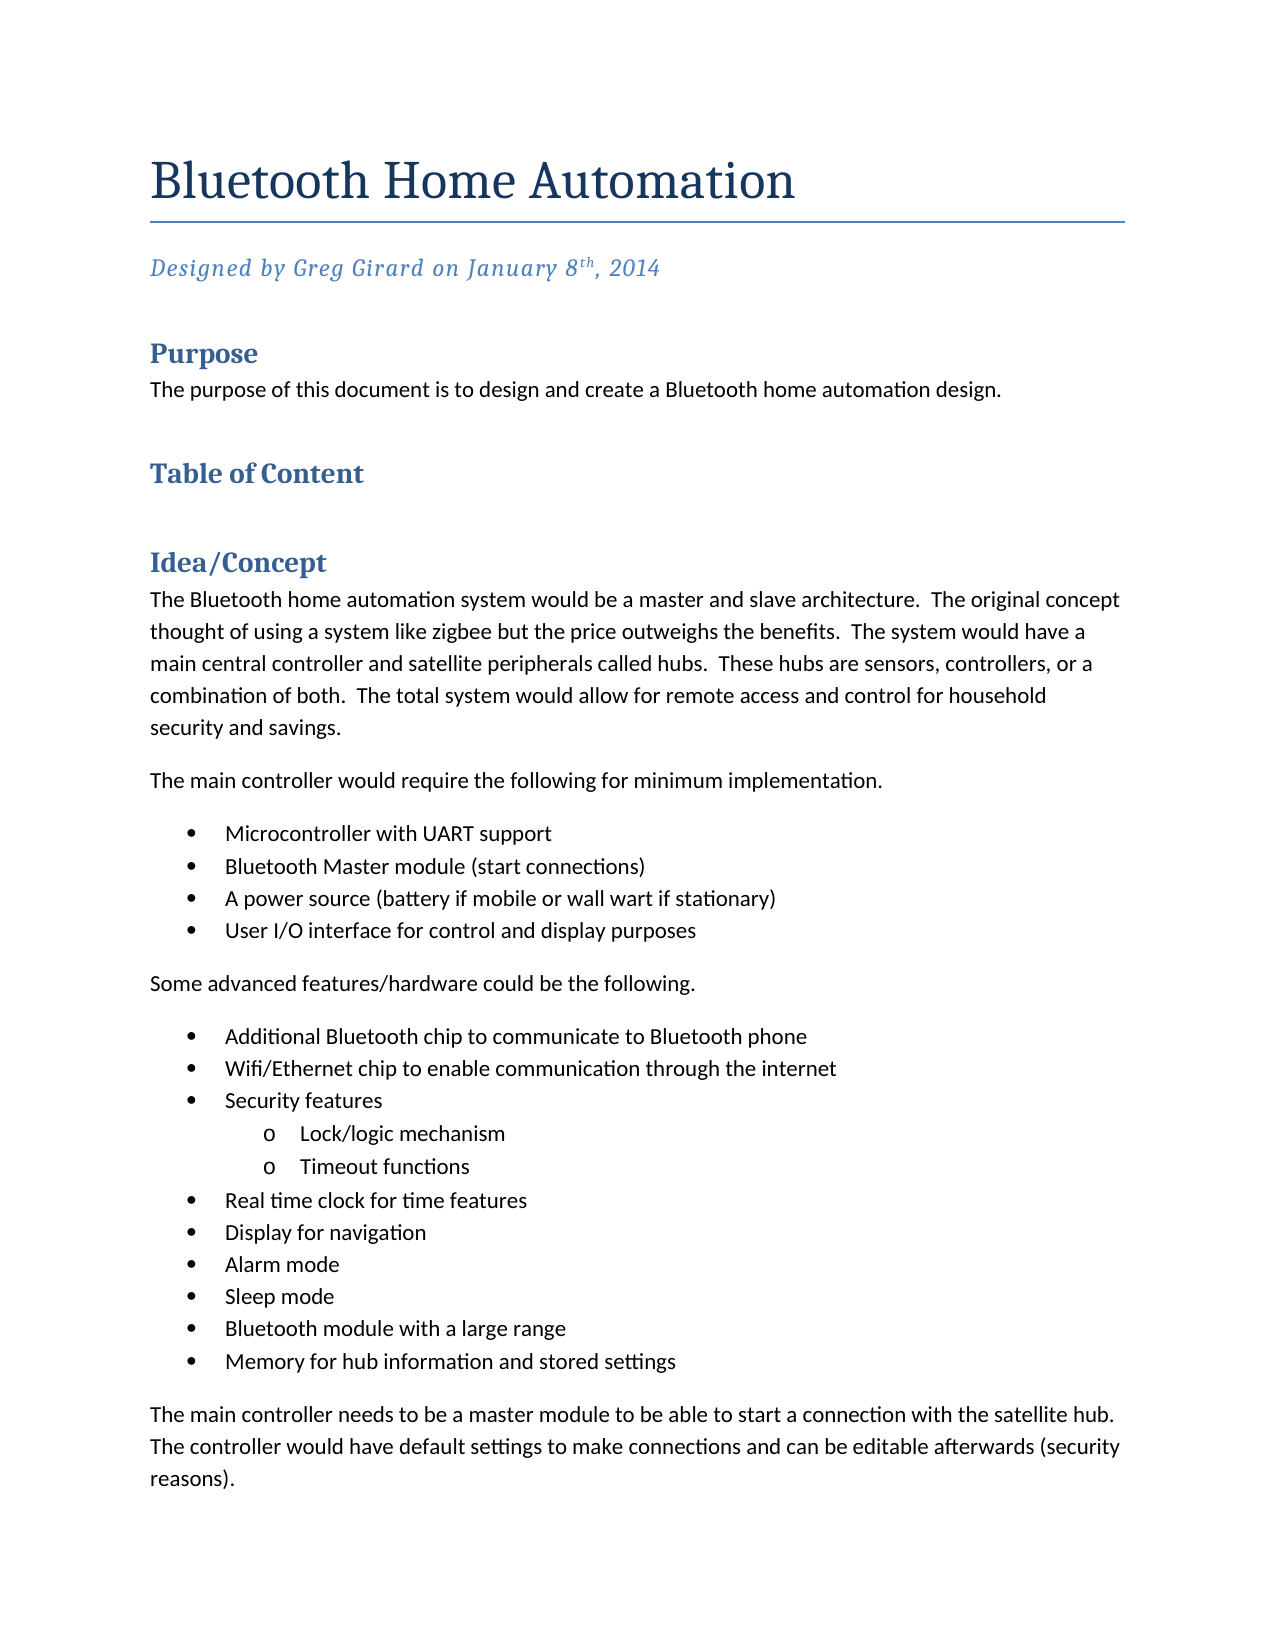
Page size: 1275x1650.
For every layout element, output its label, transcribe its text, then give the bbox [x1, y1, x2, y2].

list Bluetooth module with a large range [187, 1314, 1125, 1343]
list User I/O interface for control and display purposes [187, 916, 1125, 944]
subtitle Idea/Concept [150, 546, 1125, 580]
subtitle Designed by Greg Girard on January 8th, 2014 [150, 254, 1125, 283]
list A power source (battery if mobile or wall wart if stationary) [187, 884, 1125, 912]
list Bluetooth Master module (start connections) [187, 852, 1125, 880]
text The main controller would require the following for minimum implementation. [150, 767, 1125, 794]
list Sleep mode [187, 1282, 1125, 1310]
text The Bluetooth home automation system would be a master and slave architecture. The original concept thought of using a system like zigbee but the price outweighs the benefits. The system would have a main central controller and satellite peripherals called hubs. These hubs are sensors, controllers, or a combination of both. The total system would allow for remote access and control for household security and savings. [150, 585, 1125, 742]
list Additional Bluetooth chip to communicate to Bluetooth phone [187, 1022, 1125, 1050]
text The purpose of this document is to design and create a Bluetooth home automation design. [150, 376, 1125, 403]
text The main controller needs to be a master module to be able to start a connection with the satellite hub. The controller would have default settings to make connections and can be editable afterwards (security reasons). [150, 1400, 1125, 1492]
list Microcontroller with UART support [187, 819, 1125, 848]
subtitle Purpose [150, 337, 1125, 371]
list Wifi/Ethernet chip to enable communication through the internet [187, 1054, 1125, 1082]
list Lock/logic mechanism [262, 1119, 1125, 1148]
list Real time clock for time features [187, 1186, 1125, 1214]
list Alarm mode [187, 1250, 1125, 1278]
list Security features [187, 1087, 1125, 1114]
list Timeout functions [262, 1152, 1125, 1181]
subtitle Table of Content [150, 458, 1125, 491]
list Display for navigation [187, 1218, 1125, 1246]
list Memory for hub information and stored settings [187, 1347, 1125, 1375]
title Bluetooth Home Automation [150, 150, 1125, 221]
text Some advanced features/hardware could be the following. [150, 969, 1125, 997]
